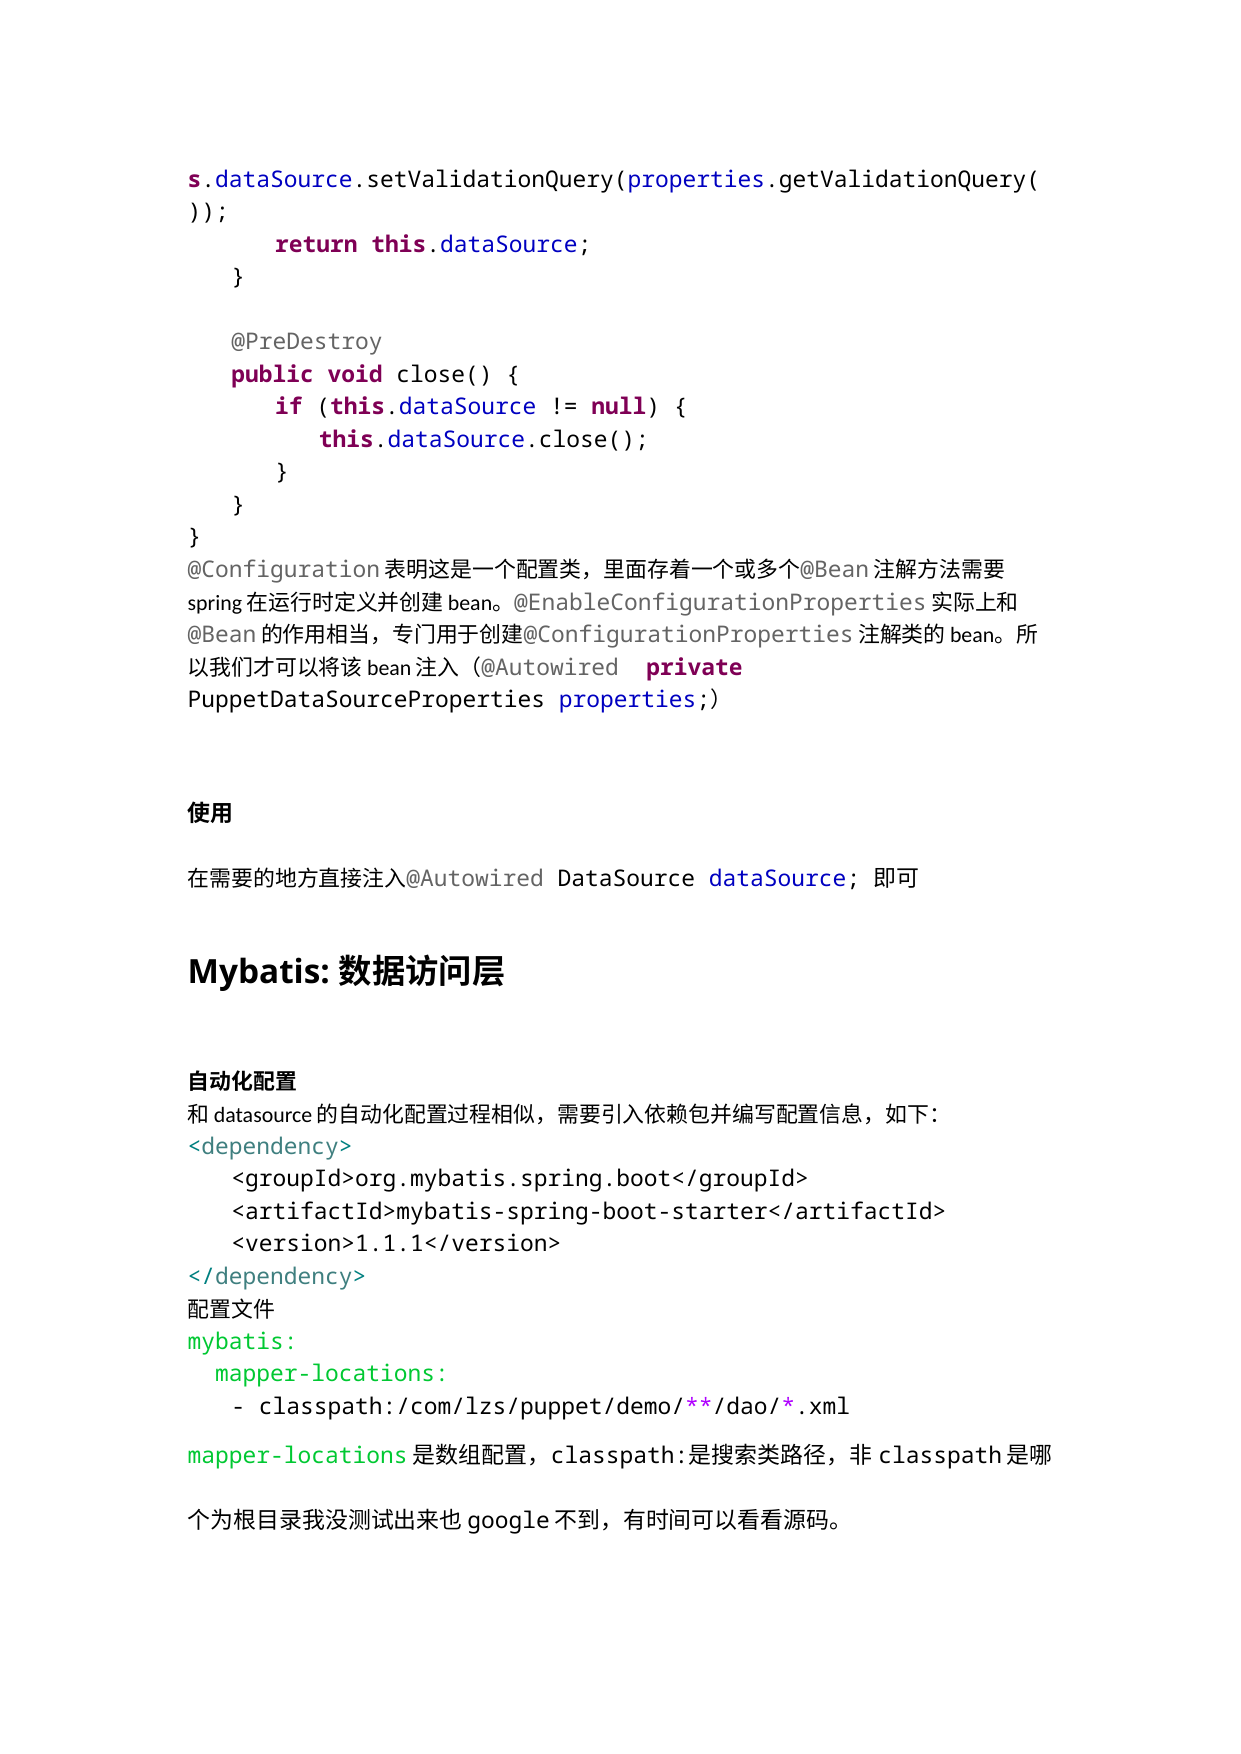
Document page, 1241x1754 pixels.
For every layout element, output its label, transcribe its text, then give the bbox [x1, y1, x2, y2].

text <groupId>org.mybatis.spring.boot</groupId> [187, 1161, 1053, 1194]
text mapper-locations是数组配置，classpath:是搜索类路径，非 classpath是哪个为根目录我没测试出来也google不到，有时间可以看看源码。 [187, 1421, 1053, 1551]
text mybatis: [187, 1324, 1053, 1356]
text if (this.dataSource != null) { [187, 389, 1053, 422]
text 使用 [187, 779, 1053, 844]
text 和datasource的自动化配置过程相似，需要引入依赖包并编写配置信息，如下： [187, 1096, 1053, 1129]
text return this.dataSource; [187, 227, 1053, 259]
text 在需要的地方直接注入@Autowired DataSource dataSource; 即可 [187, 844, 1053, 909]
text <artifactId>mybatis-spring-boot-starter</artifactId> [187, 1194, 1053, 1226]
subtitle Mybatis: 数据访问层 [187, 937, 1053, 1002]
text } [187, 519, 1053, 552]
text } [187, 487, 1053, 519]
text 配置文件 [187, 1291, 1053, 1324]
text 自动化配置 [187, 1064, 1053, 1096]
text <dependency> [187, 1129, 1053, 1161]
text @Configuration表明这是一个配置类，里面存着一个或多个@Bean注解方法需要spring在运行时定义并创建bean。@EnableConfigurationProperties实际上和@Bean的作用相当，专门用于创建@ConfigurationProperties注解类的bean。所以我们才可以将该bean注入（@Autowired private PuppetDataSourceProperties properties;） [187, 552, 1053, 714]
text @PreDestroy [187, 324, 1053, 357]
text } [187, 454, 1053, 487]
text <version>1.1.1</version> [187, 1226, 1053, 1259]
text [187, 162, 1053, 227]
text } [187, 259, 1053, 292]
text - classpath:/com/lzs/puppet/demo/**/dao/*.xml [187, 1389, 1053, 1421]
text </dependency> [187, 1259, 1053, 1291]
text mapper-locations: [187, 1356, 1053, 1389]
text public void close() { [187, 357, 1053, 389]
text this.dataSource.close(); [187, 422, 1053, 454]
